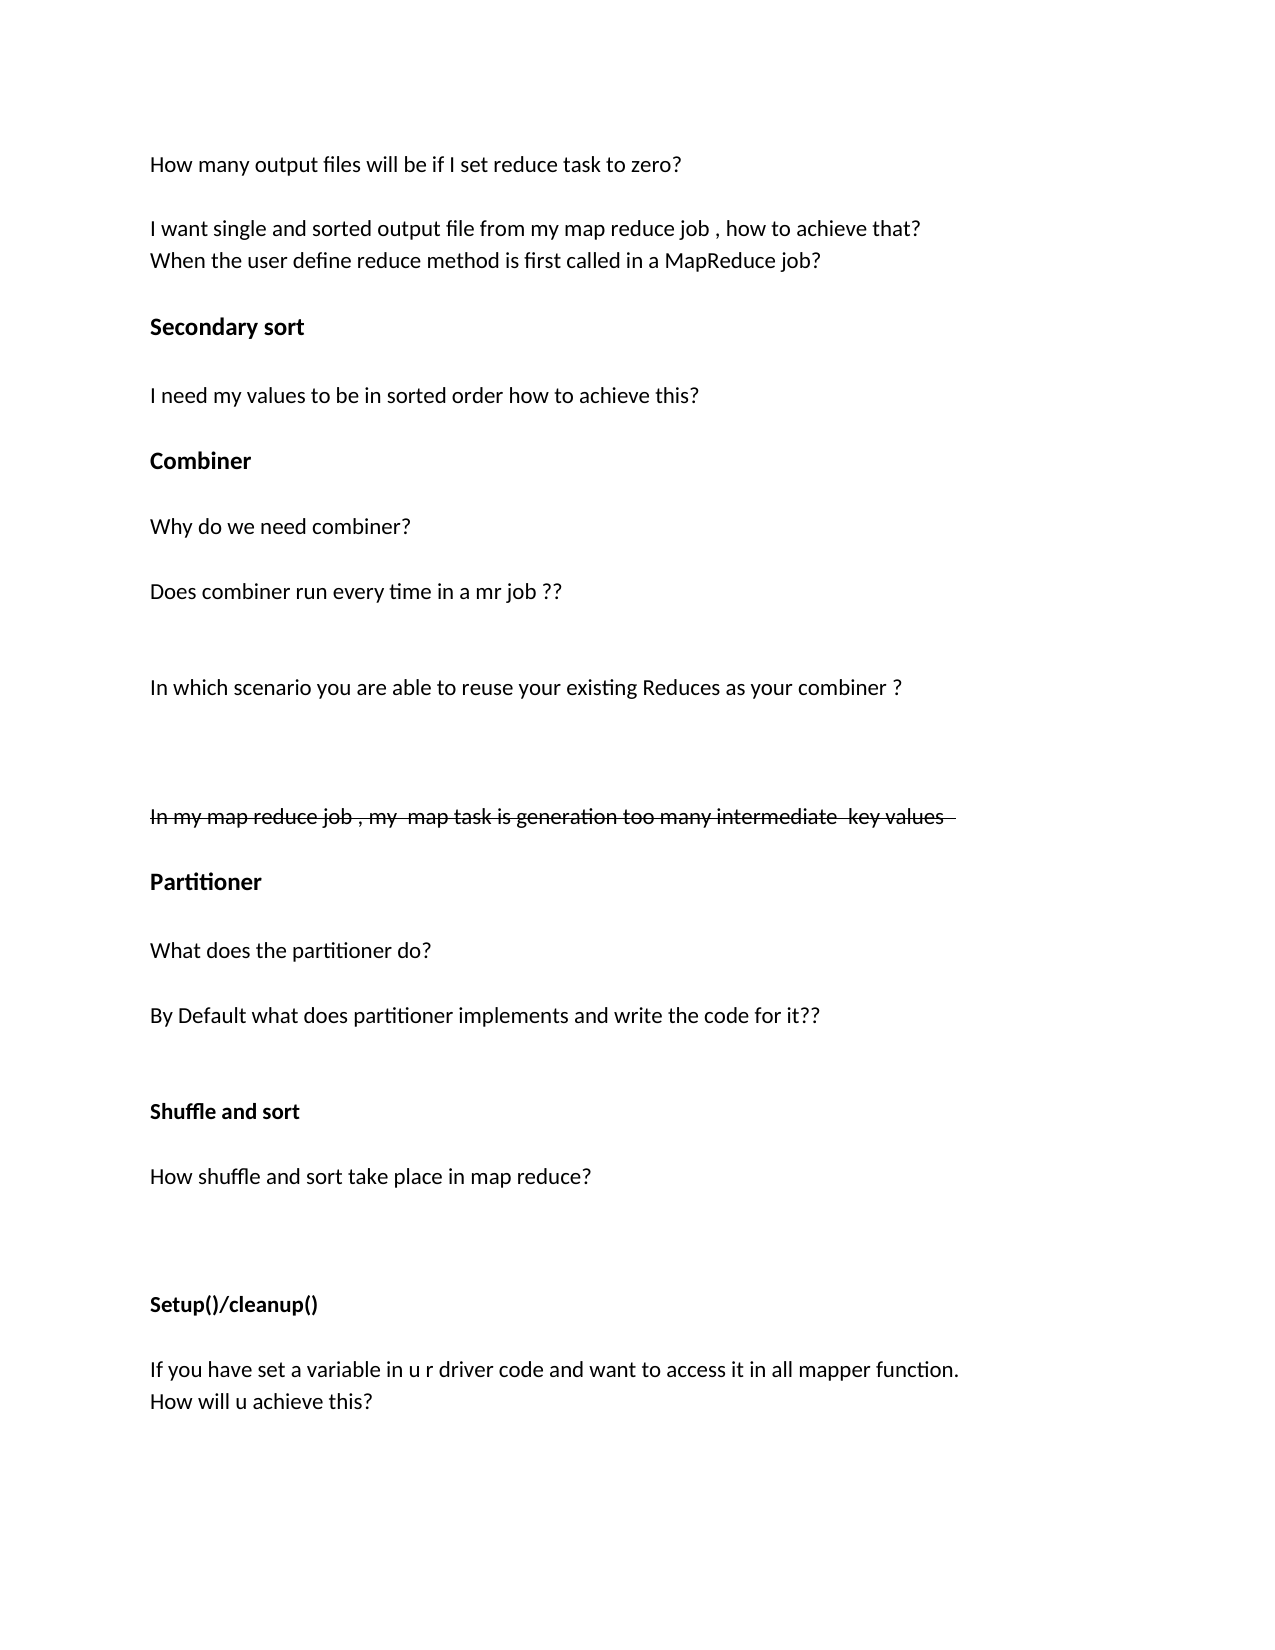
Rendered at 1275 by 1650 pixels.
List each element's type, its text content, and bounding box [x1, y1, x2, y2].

text Setup()/cleanup() [150, 1291, 1125, 1319]
text How will u achieve this? [150, 1387, 1125, 1415]
text I need my values to be in sorted order how to achieve this? [150, 381, 1125, 441]
text How many output files will be if I set reduce task to zero? [150, 150, 1125, 178]
text If you have set a variable in u r driver code and want to access it in all mapper function. [150, 1355, 1125, 1383]
text How shuffle and sort take place in map reduce? [150, 1162, 1125, 1190]
text When the user define reduce method is first called in a MapReduce job? [150, 247, 1125, 274]
text In my map reduce job , my map task is generation too many intermediate key values [150, 802, 1125, 830]
text Partitioner [150, 867, 1125, 897]
text Shuffle and sort [150, 1097, 1125, 1126]
text In which scenario you are able to reuse your existing Reduces as your combiner ? [150, 673, 1125, 701]
text Why do we need combiner? [150, 512, 1125, 541]
text Does combiner run every time in a mr job ?? [150, 577, 1125, 605]
text Secondary sort [150, 311, 1125, 341]
text By Default what does partitioner implements and write the code for it?? [150, 1001, 1125, 1029]
text Combiner [150, 445, 1125, 476]
text I want single and sorted output file from my map reduce job , how to achieve that? [150, 214, 1125, 242]
text What does the partitioner do? [150, 937, 1125, 964]
